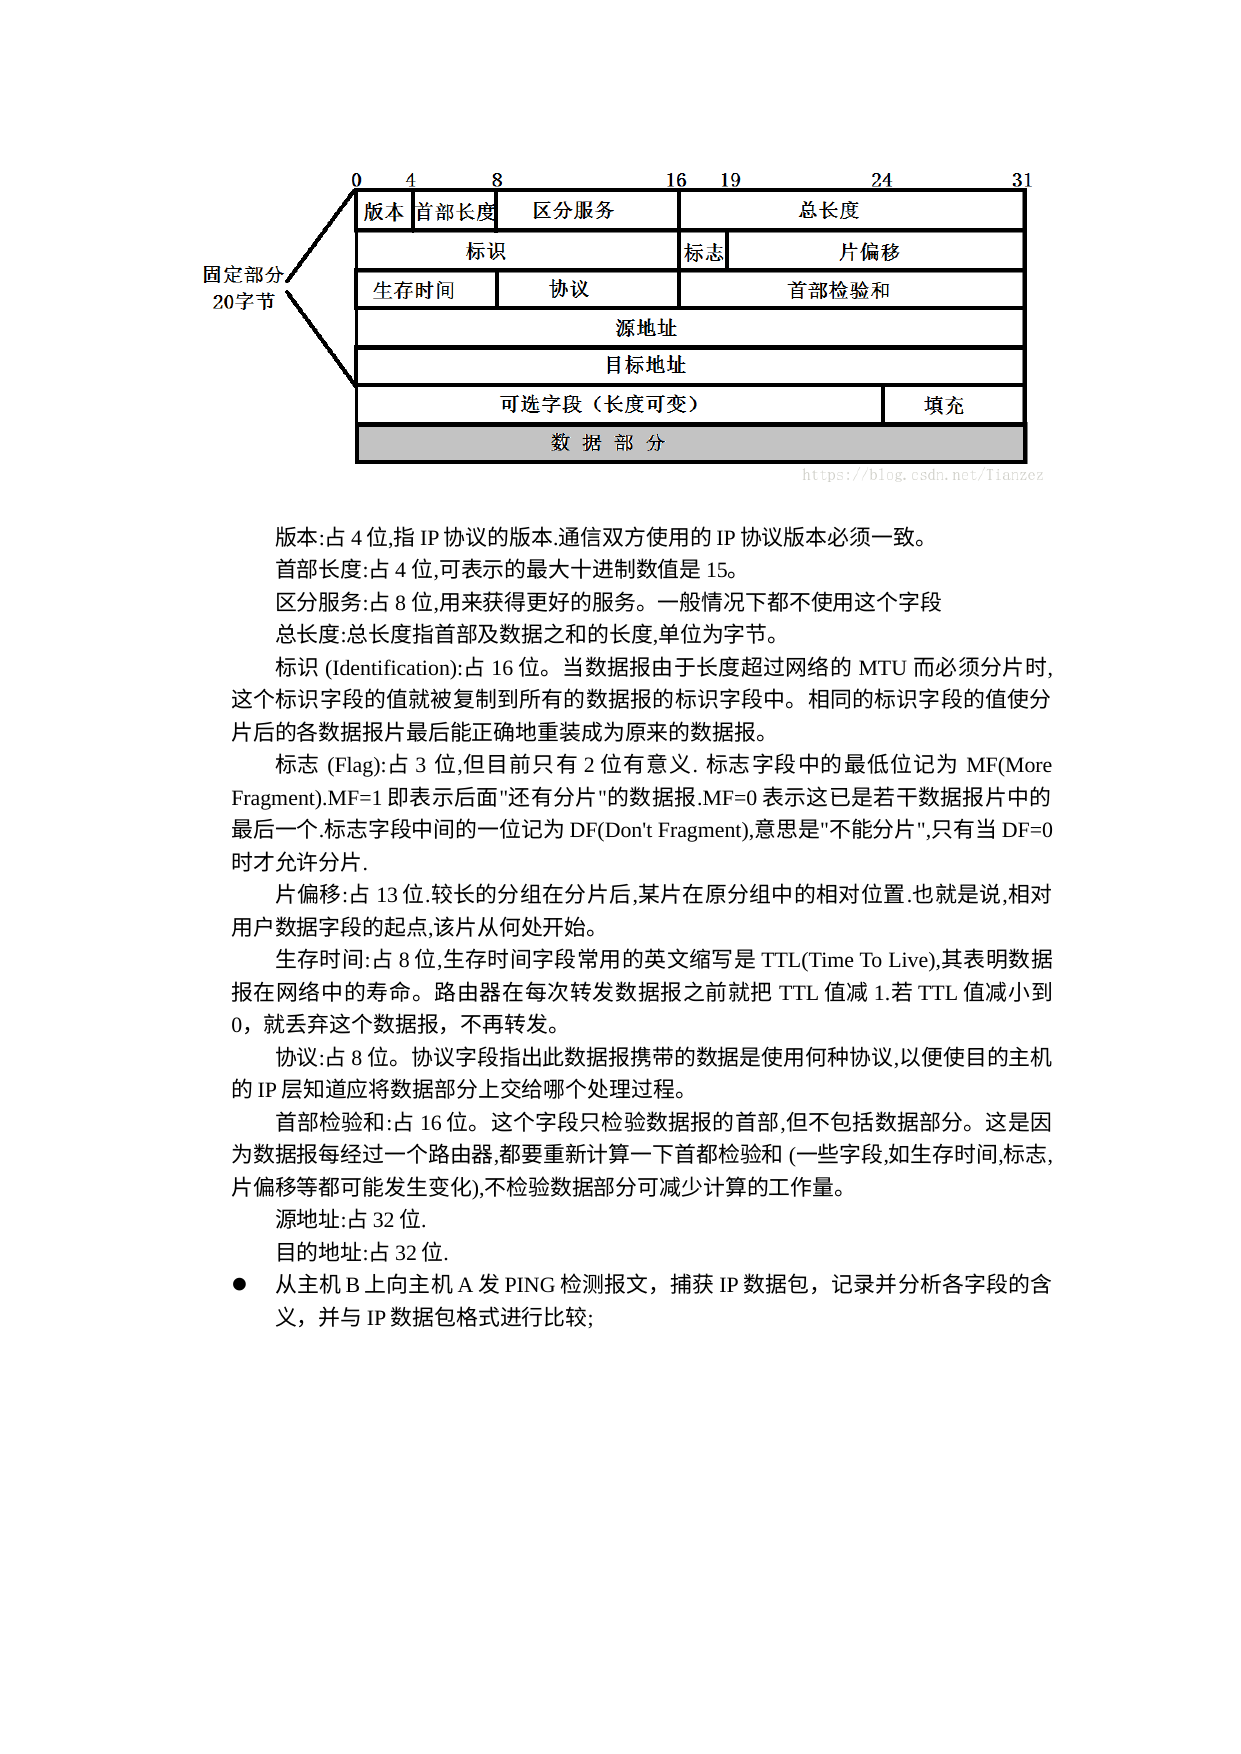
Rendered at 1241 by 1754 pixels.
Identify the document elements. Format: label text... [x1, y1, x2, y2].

text 首部长度:占 4 位,可表示的最大十进制数值是15。 [231, 552, 1053, 584]
text 目的地址:占 32位. [231, 1234, 1053, 1267]
text 标识 (Identification):占 16位。当数据报由于长度超过网络的 MTU 而必须分片时,这个标识字段的值就被复制到所有的数据报的标识字段中。相同的标识字段的值使分片后的各数据报片最后能正确地重装成为原来的数据报。 [231, 649, 1053, 747]
text 标志 (Flag):占3 位,但目前只有2位有意义. 标志字段中的最低位记为 MF(More Fragment).MF=1即表示后面"还有分片"的数据报.MF=0表示这已是若干数据报片中的最后一个.标志字段中间的一位记为DF(Don't Fragment),意思是"不能分片",只有当 DF=0时才允许分片. [231, 747, 1053, 877]
list 从主机B上向主机A发PING检测报文，捕获IP数据包，记录并分析各字段的含义，并与IP数据包格式进行比较; [231, 1267, 1053, 1332]
text 协议:占 8 位。协议字段指出此数据报携带的数据是使用何种协议,以便使目的主机的IP层知道应将数据部分上交给哪个处理过程。 [231, 1039, 1053, 1104]
text 版本:占4位,指IP协议的版本.通信双方使用的IP协议版本必须一致。 [231, 519, 1053, 552]
picture [187, 162, 1053, 491]
text 片偏移:占 13位.较长的分组在分片后,某片在原分组中的相对位置.也就是说,相对用户数据字段的起点,该片从何处开始。 [231, 877, 1053, 942]
text 生存时间:占 8位,生存时间字段常用的英文缩写是TTL(Time To Live),其表明数据报在网络中的寿命。路由器在每次转发数据报之前就把TTL值减1.若TTL值减小到0，就丢弃这个数据报，不再转发。 [231, 942, 1053, 1039]
text 首部检验和:占 16位。这个字段只检验数据报的首部,但不包括数据部分。这是因为数据报每经过一个路由器,都要重新计算一下首都检验和 (一些字段,如生存时间,标志,片偏移等都可能发生变化),不检验数据部分可减少计算的工作量。 [231, 1104, 1053, 1202]
text 总长度:总长度指首部及数据之和的长度,单位为字节。 [231, 617, 1053, 649]
text 区分服务:占 8 位,用来获得更好的服务。一般情况下都不使用这个字段 [231, 584, 1053, 617]
text 源地址:占32位. [231, 1202, 1053, 1234]
